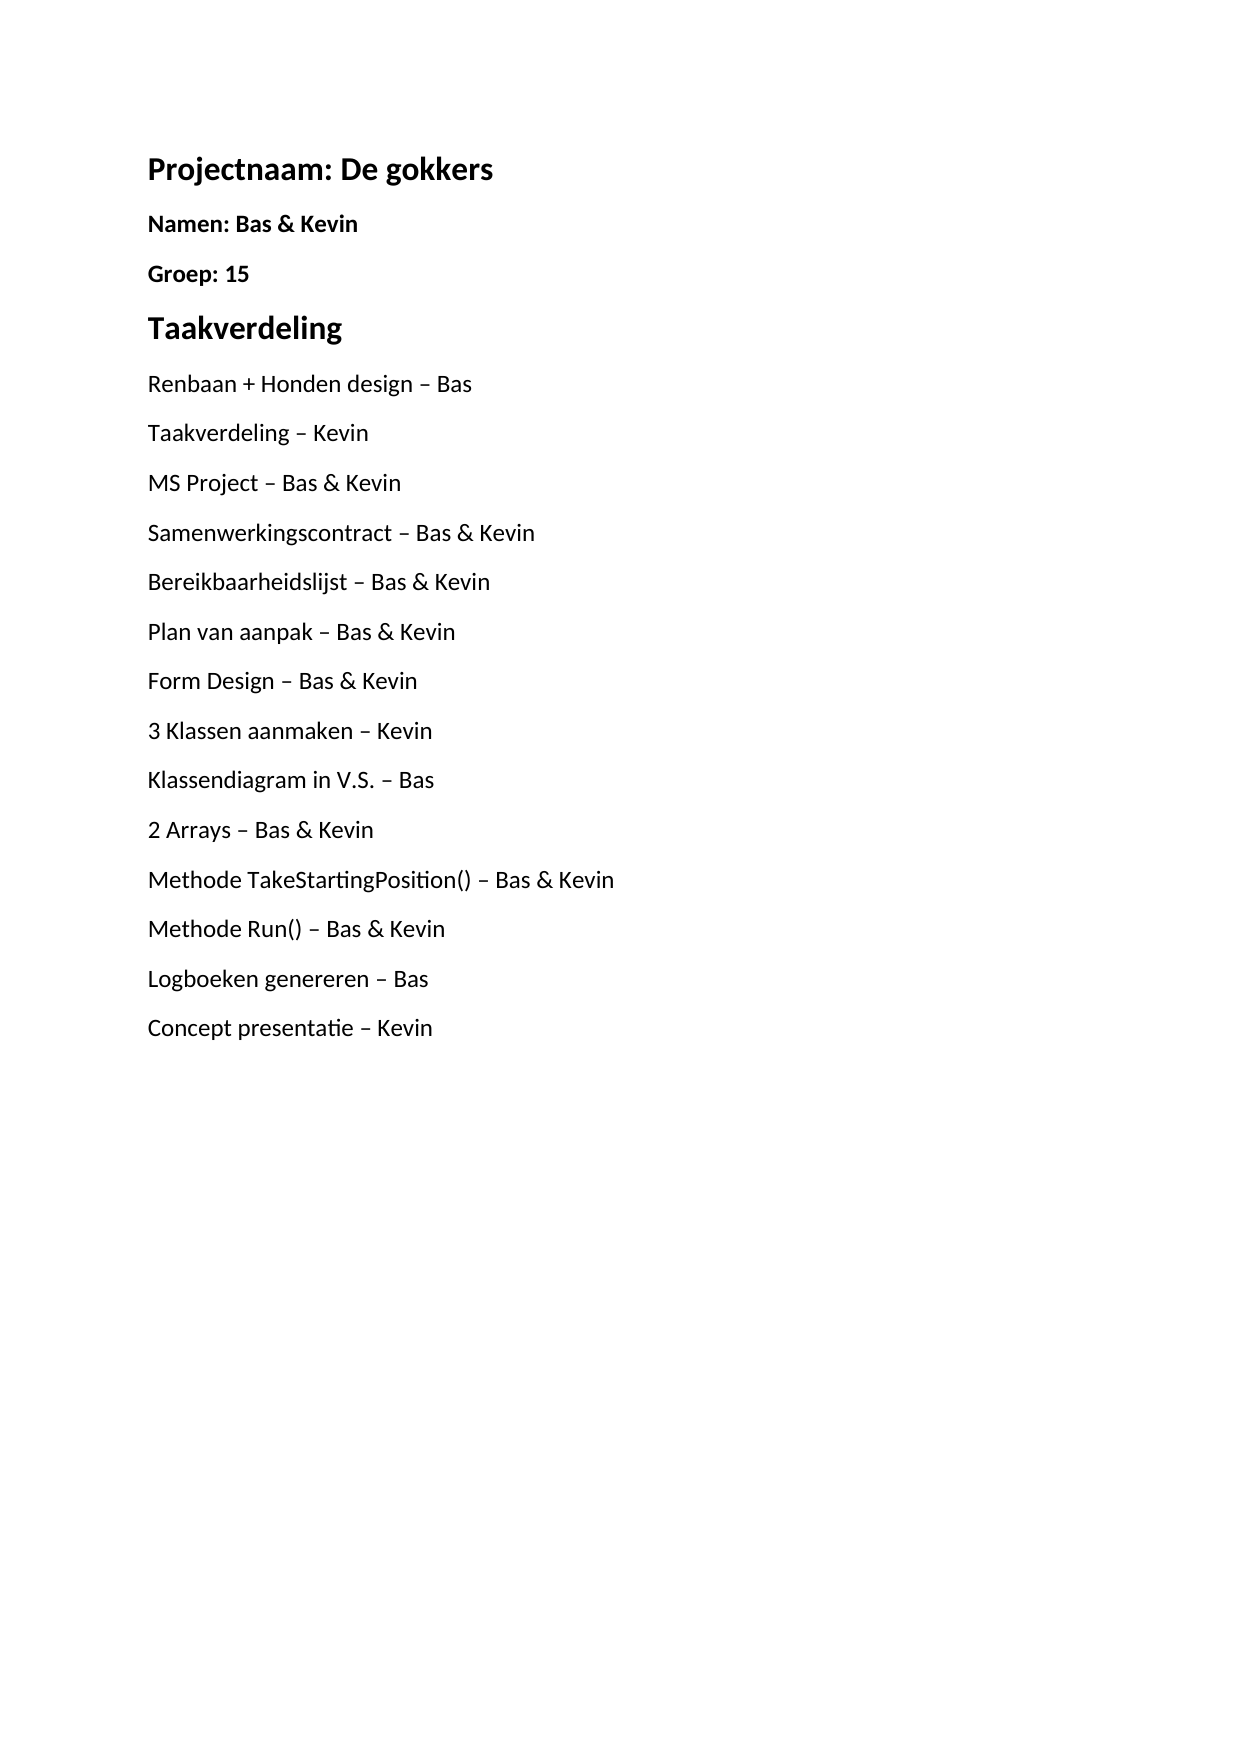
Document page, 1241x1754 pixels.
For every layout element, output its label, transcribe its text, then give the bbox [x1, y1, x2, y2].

text MS Project – Bas & Kevin [148, 467, 1093, 498]
text Taakverdeling [148, 307, 1093, 348]
text Methode Run() – Bas & Kevin [148, 913, 1093, 944]
text Renbaan + Honden design – Bas [148, 368, 1093, 398]
text Bereikbaarheidslijst – Bas & Kevin [148, 566, 1093, 597]
text Methode TakeStartingPosition() – Bas & Kevin [148, 864, 1093, 894]
text Namen: Bas & Kevin [148, 208, 1093, 239]
text Logboeken genereren – Bas [148, 963, 1093, 993]
text 2 Arrays – Bas & Kevin [148, 814, 1093, 845]
text Concept presentatie – Kevin [148, 1013, 1093, 1043]
text Plan van aanpak – Bas & Kevin [148, 616, 1093, 646]
text 3 Klassen aanmaken – Kevin [148, 715, 1093, 746]
text Taakverdeling – Kevin [148, 418, 1093, 448]
text Form Design – Bas & Kevin [148, 666, 1093, 696]
text Samenwerkingscontract – Bas & Kevin [148, 517, 1093, 547]
text Klassendiagram in V.S. – Bas [148, 765, 1093, 795]
text Groep: 15 [148, 258, 1093, 288]
text Projectnaam: De gokkers [148, 148, 1093, 188]
